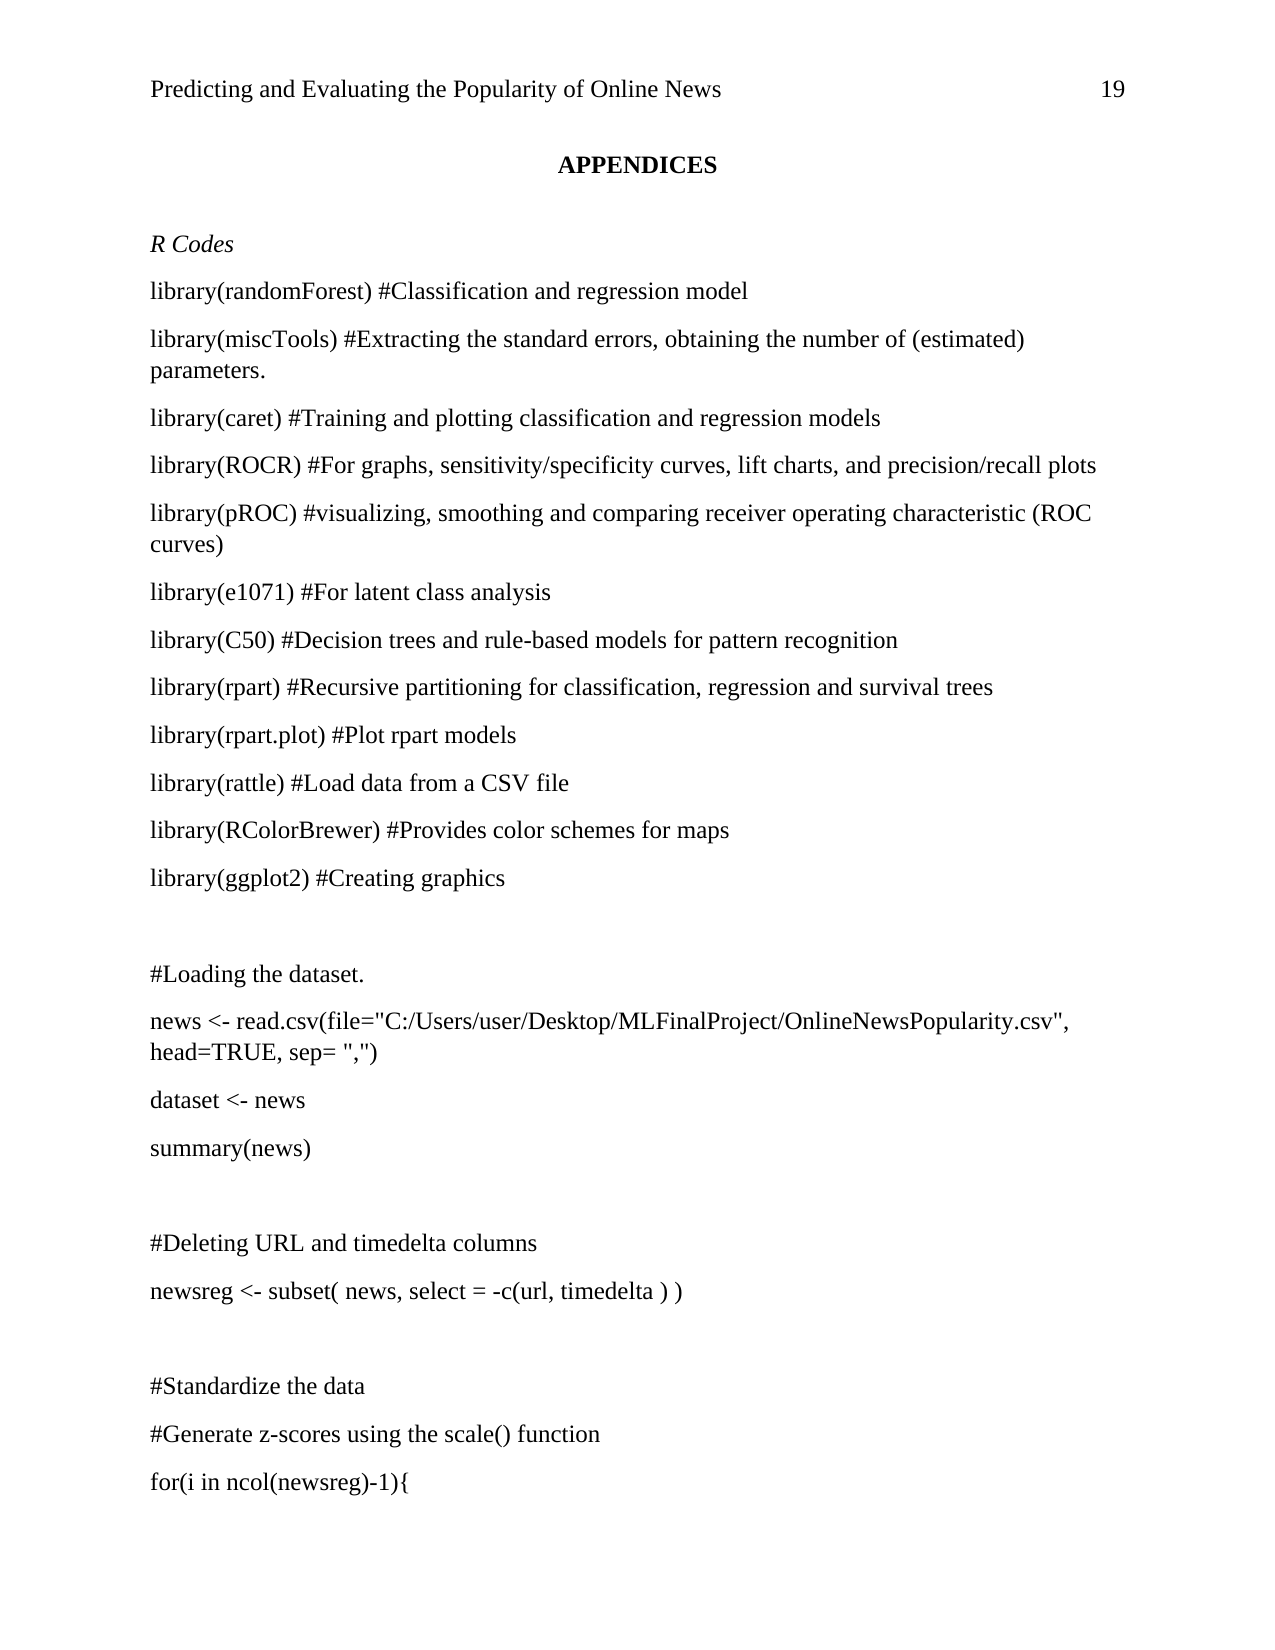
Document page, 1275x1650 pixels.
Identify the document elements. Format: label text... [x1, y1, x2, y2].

text newsreg <- subset( news, select = -c(url, timedelta ) ) [150, 1276, 1125, 1305]
text library(caret) #Training and plotting classification and regression models [150, 403, 1125, 432]
text library(miscTools) #Extracting the standard errors, obtaining the number of (estimated) parameters. [150, 324, 1125, 384]
text #Generate z-scores using the scale() function [150, 1419, 1125, 1448]
text news <- read.csv(file="C:/Users/user/Desktop/MLFinalProject/OnlineNewsPopularity.csv", head=TRUE, sep= ",") [150, 1006, 1125, 1066]
text library(RColorBrewer) #Provides color schemes for maps [150, 816, 1125, 844]
text #Standardize the data [150, 1371, 1125, 1400]
text library(pROC) #visualizing, smoothing and comparing receiver operating characteristic (ROC curves) [150, 498, 1125, 558]
subtitle APPENDICES [150, 150, 1125, 179]
text library(rattle) #Load data from a CSV file [150, 768, 1125, 797]
text library(e1071) #For latent class analysis [150, 577, 1125, 606]
text library(C50) #Decision trees and rule-based models for pattern recognition [150, 625, 1125, 653]
text for(i in ncol(newsreg)-1){ [150, 1467, 1125, 1496]
text dataset <- news [150, 1085, 1125, 1114]
text library(ggplot2) #Creating graphics [150, 863, 1125, 892]
text library(ROCR) #For graphs, sensitivity/specificity curves, lift charts, and precision/recall plots [150, 451, 1125, 479]
text library(rpart) #Recursive partitioning for classification, regression and survival trees [150, 672, 1125, 701]
text R Codes [150, 229, 1125, 257]
text library(randomForest) #Classification and regression model [150, 276, 1125, 305]
text #Loading the dataset. [150, 959, 1125, 987]
text summary(news) [150, 1133, 1125, 1162]
text #Deleting URL and timedelta columns [150, 1228, 1125, 1257]
text library(rpart.plot) #Plot rpart models [150, 720, 1125, 749]
